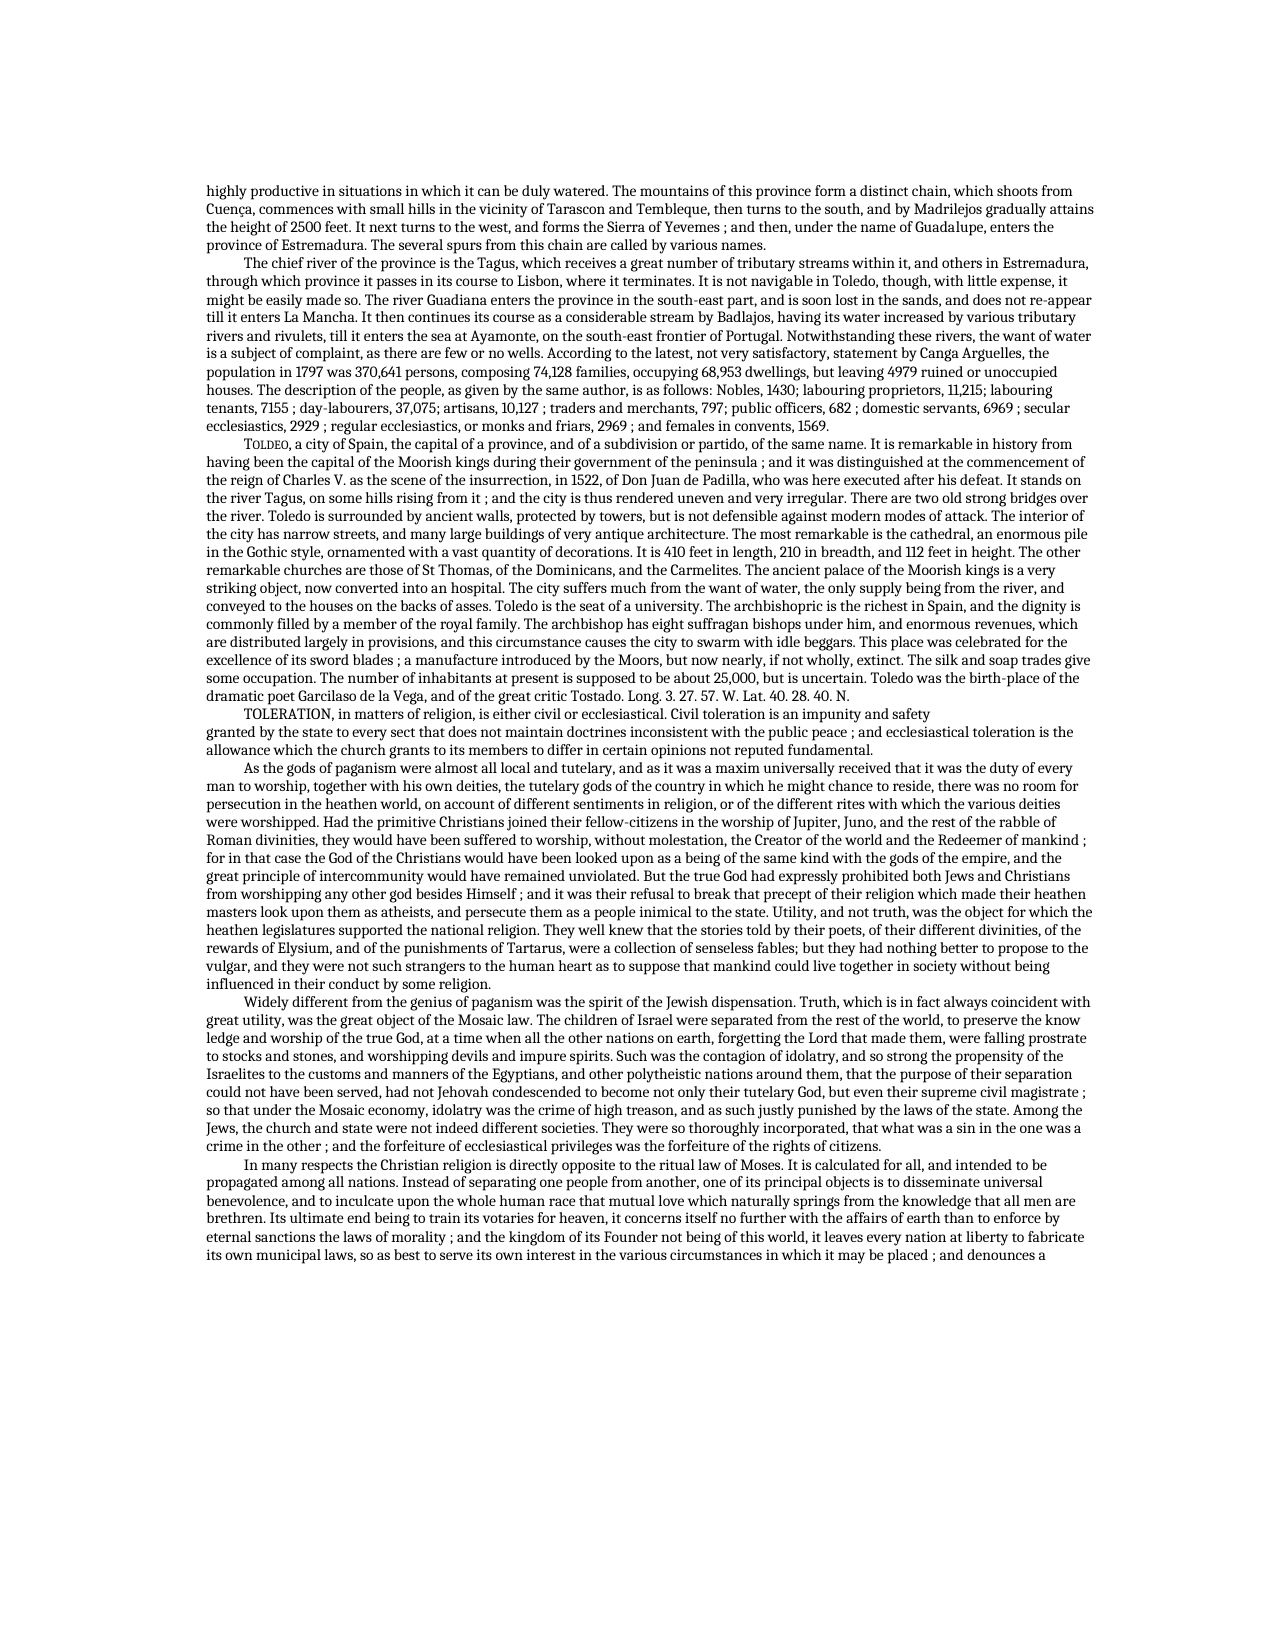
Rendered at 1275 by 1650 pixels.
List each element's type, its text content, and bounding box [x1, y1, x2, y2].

text highly productive in situations in which it can be duly watered. The mountains of this province form a distinct chain, which shoots from Cuença, commences with small hills in the vicinity of Tarascon and Tembleque, then turns to the south, and by Madrilejos gradually attains the height of 2500 feet. It next turns to the west, and forms the Sierra of Yevemes ; and then, under the name of Guadalupe, enters the province of Estremadura. The several spurs from this chain are called by various names. [206, 183, 1095, 255]
text Widely different from the genius of paganism was the spirit of the Jewish dispensation. Truth, which is in fact always coincident with great utility, was the great object of the Mosaic law. The children of Israel were separated from the rest of the world, to preserve the know ledge and worship of the true God, at a time when all the other nations on earth, forgetting the Lord that made them, were falling prostrate to stocks and stones, and worshipping devils and impure spirits. Such was the contagion of idolatry, and so strong the propensity of the Israelites to the customs and manners of the Egyptians, and other polytheistic nations around them, that the purpose of their separation could not have been served, had not Jehovah condescended to become not only their tutelary God, but even their supreme civil magistrate ; so that under the Mosaic economy, idolatry was the crime of high treason, and as such justly punished by the laws of the state. Among the Jews, the church and state were not indeed different societies. They were so thoroughly incorporated, that what was a sin in the one was a crime in the other ; and the forfeiture of ecclesiastical privileges was the forfeiture of the rights of citizens. [206, 994, 1095, 1156]
text As the gods of paganism were almost all local and tutelary, and as it was a maxim universally received that it was the duty of every man to worship, together with his own deities, the tutelary gods of the country in which he might chance to reside, there was no room for persecution in the heathen world, on account of different sentiments in religion, or of the different rites with which the various deities were worshipped. Had the primitive Christians joined their fellow-citizens in the worship of Jupiter, Juno, and the rest of the rabble of Roman divinities, they would have been suffered to worship, without molestation, the Creator of the world and the Redeemer of mankind ; for in that case the God of the Christians would have been looked upon as a being of the same kind with the gods of the empire, and the great principle of intercommunity would have remained unviolated. But the true God had expressly prohibited both Jews and Christians from worshipping any other god besides Himself ; and it was their refusal to break that precept of their religion which made their heathen masters look upon them as atheists, and persecute them as a people inimical to the state. Utility, and not truth, was the object for which the heathen legislatures supported the national religion. They well knew that the stories told by their poets, of their different divinities, of the rewards of Elysium, and of the punishments of Tartarus, were a collection of senseless fables; but they had nothing better to propose to the vulgar, and they were not such strangers to the human heart as to suppose that mankind could live together in society without being influenced in their conduct by some religion. [206, 759, 1095, 994]
text TOLERATION, in matters of religion, is either civil or ecclesiastical. Civil toleration is an impunity and safety [206, 705, 1095, 723]
text Toldeo, a city of Spain, the capital of a province, and of a subdivision or partido, of the same name. It is remarkable in history from having been the capital of the Moorish kings during their government of the peninsula ; and it was distinguished at the commencement of the reign of Charles V. as the scene of the insurrection, in 1522, of Don Juan de Padilla, who was here executed after his defeat. It stands on the river Tagus, on some hills rising from it ; and the city is thus rendered uneven and very irregular. There are two old strong bridges over the river. Toledo is surrounded by ancient walls, protected by towers, but is not defensible against modern modes of attack. The interior of the city has narrow streets, and many large buildings of very antique architecture. The most remarkable is the cathedral, an enormous pile in the Gothic style, ornamented with a vast quantity of decorations. It is 410 feet in length, 210 in breadth, and 112 feet in height. The other remarkable churches are those of St Thomas, of the Dominicans, and the Carmelites. The ancient palace of the Moorish kings is a very striking object, now converted into an hospital. The city suffers much from the want of water, the only supply being from the river, and conveyed to the houses on the backs of asses. Toledo is the seat of a university. The archbishopric is the richest in Spain, and the dignity is commonly filled by a member of the royal family. The archbishop has eight suffragan bishops under him, and enormous revenues, which are distributed largely in provisions, and this circumstance causes the city to swarm with idle beggars. This place was celebrated for the excellence of its sword blades ; a manufacture introduced by the Moors, but now nearly, if not wholly, extinct. The silk and soap trades give some occupation. The number of inhabitants at present is supposed to be about 25,000, but is uncertain. Toledo was the birth-place of the dramatic poet Garcilaso de la Vega, and of the great critic Tostado. Long. 3. 27. 57. W. Lat. 40. 28. 40. N. [206, 435, 1095, 705]
text The chief river of the province is the Tagus, which receives a great number of tributary streams within it, and others in Estremadura, through which province it passes in its course to Lisbon, where it terminates. It is not navigable in Toledo, though, with little expense, it might be easily made so. The river Guadiana enters the province in the south-east part, and is soon lost in the sands, and does not re-appear till it enters La Mancha. It then continues its course as a considerable stream by Badlajos, having its water increased by various tributary rivers and rivulets, till it enters the sea at Ayamonte, on the south-east frontier of Portugal. Notwithstanding these rivers, the want of water is a subject of complaint, as there are few or no wells. According to the latest, not very satisfactory, statement by Canga Arguelles, the population in 1797 was 370,641 persons, composing 74,128 families, occupying 68,953 dwellings, but leaving 4979 ruined or unoccupied houses. The description of the people, as given by the same author, is as follows: Nobles, 1430; labouring proprietors, 11,215; labouring tenants, 7155 ; day-labourers, 37,075; artisans, 10,127 ; traders and merchants, 797; public officers, 682 ; domestic servants, 6969 ; secular ecclesiastics, 2929 ; regular ecclesiastics, or monks and friars, 2969 ; and females in convents, 1569. [206, 255, 1095, 435]
text granted by the state to every sect that does not maintain doctrines inconsistent with the public peace ; and ecclesiastical toleration is the allowance which the church grants to its members to differ in certain opinions not reputed fundamental. [206, 723, 1095, 759]
text In many respects the Christian religion is directly opposite to the ritual law of Moses. It is calculated for all, and intended to be propagated among all nations. Instead of separating one people from another, one of its principal objects is to disseminate universal benevolence, and to inculcate upon the whole human race that mutual love which naturally springs from the knowledge that all men are brethren. Its ultimate end being to train its votaries for heaven, it concerns itself no further with the affairs of earth than to enforce by eternal sanctions the laws of morality ; and the kingdom of its Founder not being of this world, it leaves every nation at liberty to fabricate its own municipal laws, so as best to serve its own interest in the various circumstances in which it may be placed ; and denounces a [206, 1156, 1095, 1264]
